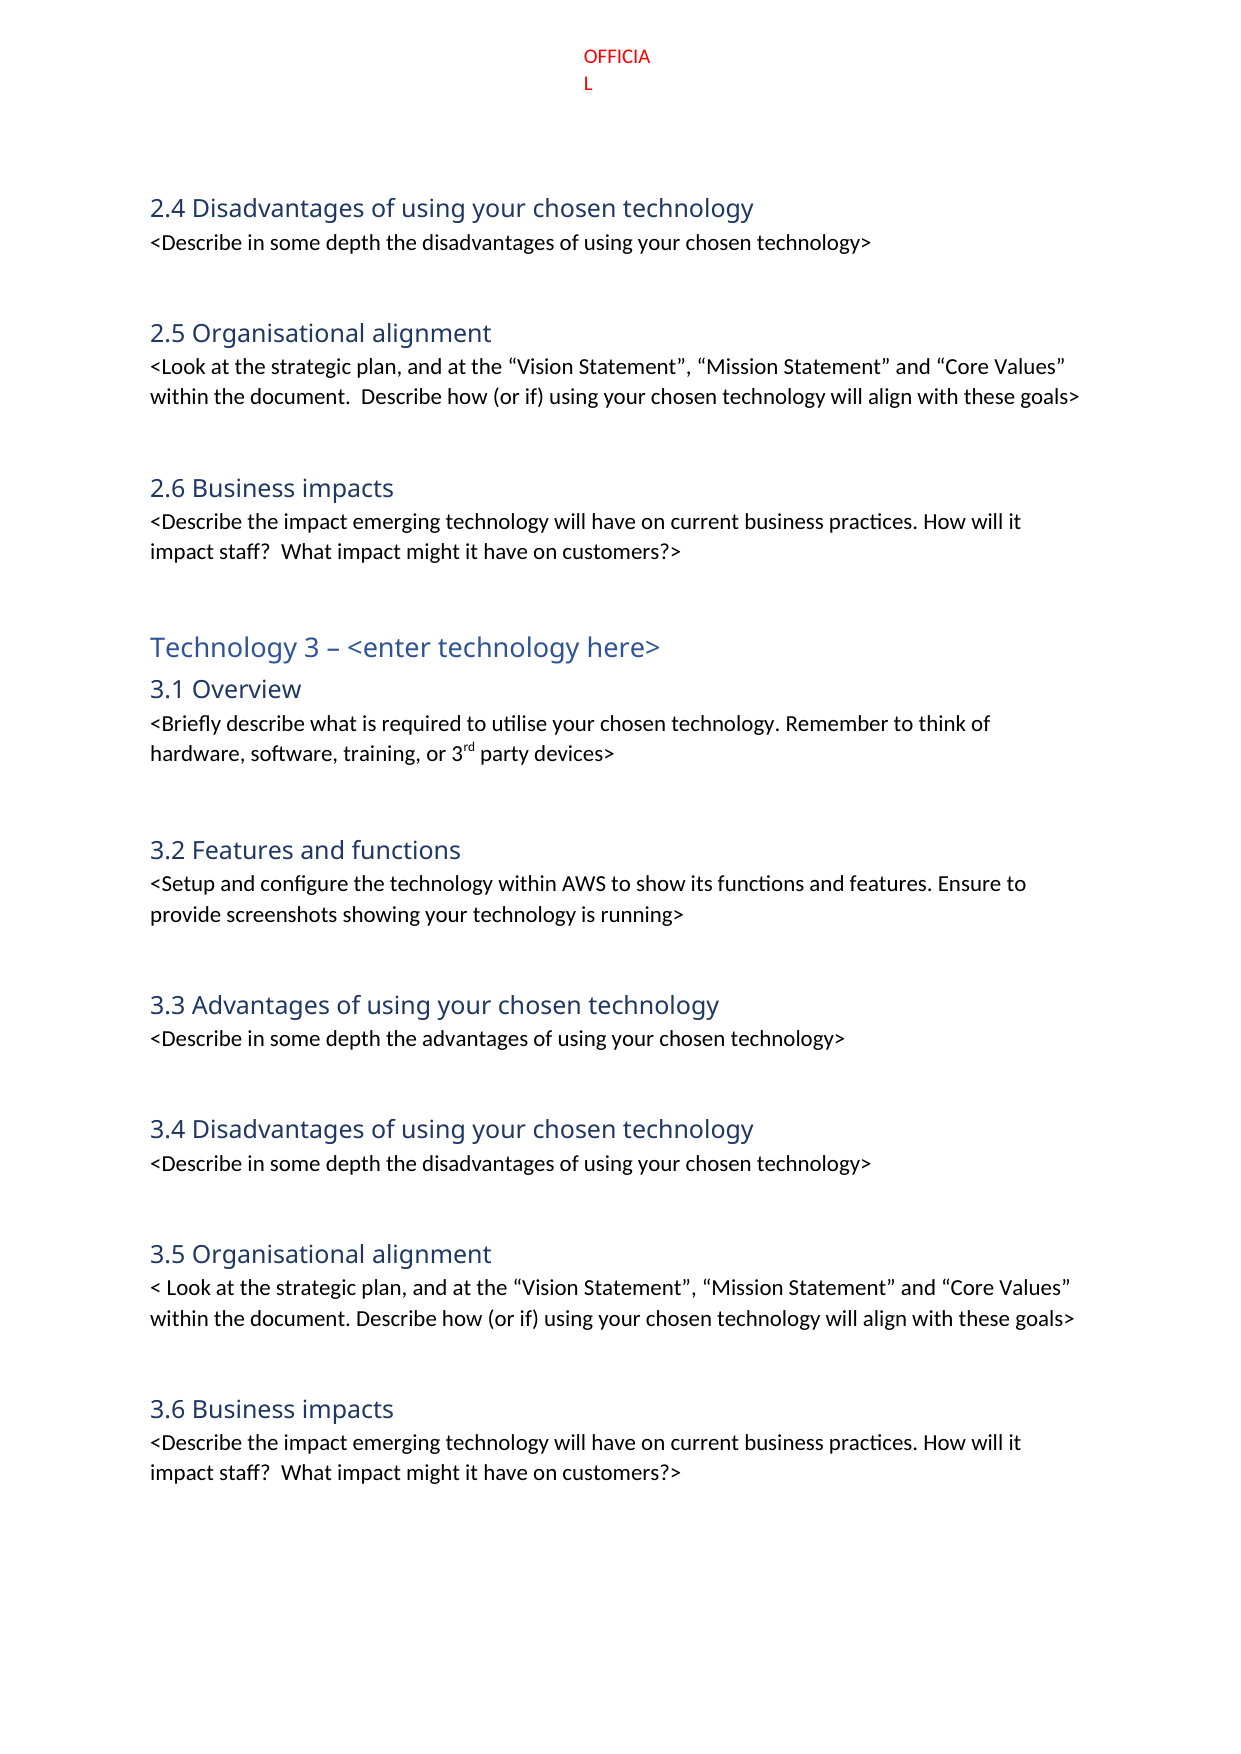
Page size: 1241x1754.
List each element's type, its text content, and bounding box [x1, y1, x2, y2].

text < Look at the strategic plan, and at the “Vision Statement”, “Mission Statement” and “Core Values” within the document. Describe how (or if) using your chosen technology will align with these goals> [150, 1273, 1090, 1332]
subtitle 3.4 Disadvantages of using your chosen technology [150, 1112, 1090, 1146]
text <Describe the impact emerging technology will have on current business practices. How will it impact staff? What impact might it have on customers?> [150, 1428, 1090, 1487]
text <Look at the strategic plan, and at the “Vision Statement”, “Mission Statement” and “Core Values” within the document. Describe how (or if) using your chosen technology will align with these goals> [150, 352, 1090, 411]
subtitle 3.6 Business impacts [150, 1392, 1090, 1426]
subtitle 3.5 Organisational alignment [150, 1237, 1090, 1271]
subtitle 2.5 Organisational alignment [150, 316, 1090, 349]
subtitle 3.2 Features and functions [150, 833, 1090, 867]
subtitle 3.1 Overview [150, 672, 1090, 706]
text <Setup and configure the technology within AWS to show its functions and features. Ensure to provide screenshots showing your technology is running> [150, 869, 1090, 928]
text <Describe in some depth the disadvantages of using your chosen technology> [150, 1149, 1090, 1177]
subtitle Technology 3 – <enter technology here> [150, 628, 1090, 665]
subtitle 2.4 Disadvantages of using your chosen technology [150, 191, 1090, 225]
text <Describe in some depth the disadvantages of using your chosen technology> [150, 228, 1090, 256]
subtitle 3.3 Advantages of using your chosen technology [150, 988, 1090, 1022]
text <Describe in some depth the advantages of using your chosen technology> [150, 1024, 1090, 1052]
text <Briefly describe what is required to utilise your chosen technology. Remember to think of hardware, software, training, or 3rd party devices> [150, 709, 1090, 767]
subtitle 2.6 Business impacts [150, 470, 1090, 504]
text <Describe the impact emerging technology will have on current business practices. How will it impact staff? What impact might it have on customers?> [150, 507, 1090, 565]
